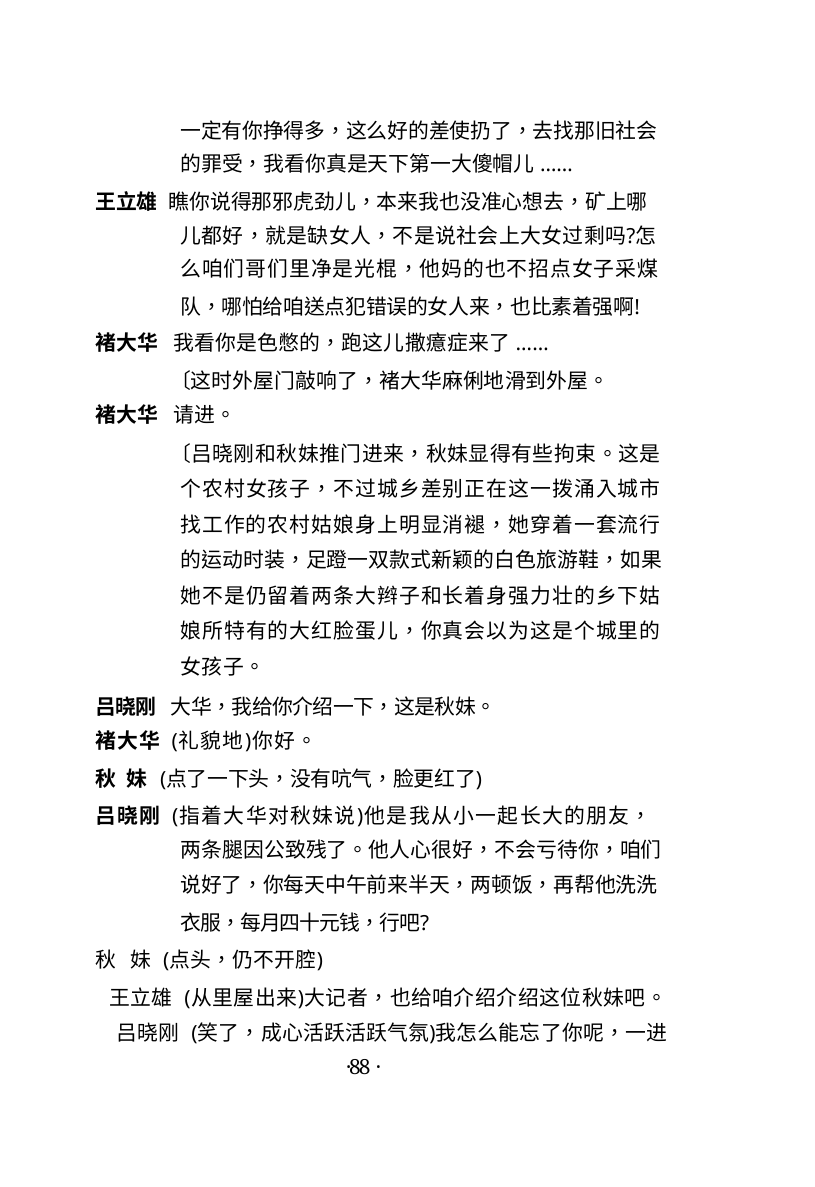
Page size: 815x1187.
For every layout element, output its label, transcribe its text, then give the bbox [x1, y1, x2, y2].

text 〔这时外屋门敲响了，褚大华麻俐地滑到外屋。 褚大华 请进。 [95, 366, 610, 429]
text 王立雄 瞧你说得那邪虎劲儿，本来我也没准心想去，矿上哪 儿都好，就是缺女人，不是说社会上大女过剩吗?怎 么咱们哥们里净是光棍，他妈的也不招点女子采煤 [95, 187, 659, 283]
text 吕晓刚 大华，我给你介绍一下，这是秋妹。 褚大华 (礼貌地)你好。 [95, 692, 501, 755]
text 〔吕晓刚和秋妹推门进来，秋妹显得有些拘束。这是 个农村女孩子，不过城乡差别正在这一拨涌入城市 找工作的农村姑娘身上明显消褪，她穿着一套流行 的运动时装，足蹬一双款式新颖的白色旅游鞋，如果 她不是仍留着两条大辫子和长着身强力壮的乡下姑 娘所特有的大红脸蛋儿，你真会以为这是个城里的 女孩子。 [170, 439, 662, 680]
text 一定有你挣得多，这么好的差使扔了，去找那旧社会 的罪受，我看你真是天下第一大傻帽儿 …… [180, 116, 658, 177]
text 衣服，每月四十元钱，行吧? 秋 妹 (点头，仍不开腔) [95, 908, 430, 974]
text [95, 983, 667, 1046]
text 队，哪怕给咱送点犯错误的女人来，也比素着强啊! 褚大华 我看你是色憋的，跑这儿撒癔症来了 …… [95, 292, 646, 356]
text 吕晓刚 (指着大华对秋妹说)他是我从小一起长大的朋友， 两条腿因公致残了。他人心很好，不会亏待你，咱们 说好了，你每天中午前来半天，两顿饭，再帮他洗洗 [95, 801, 667, 898]
text 秋 妹 (点了一下头，没有吭气，脸更红了) [95, 766, 692, 792]
